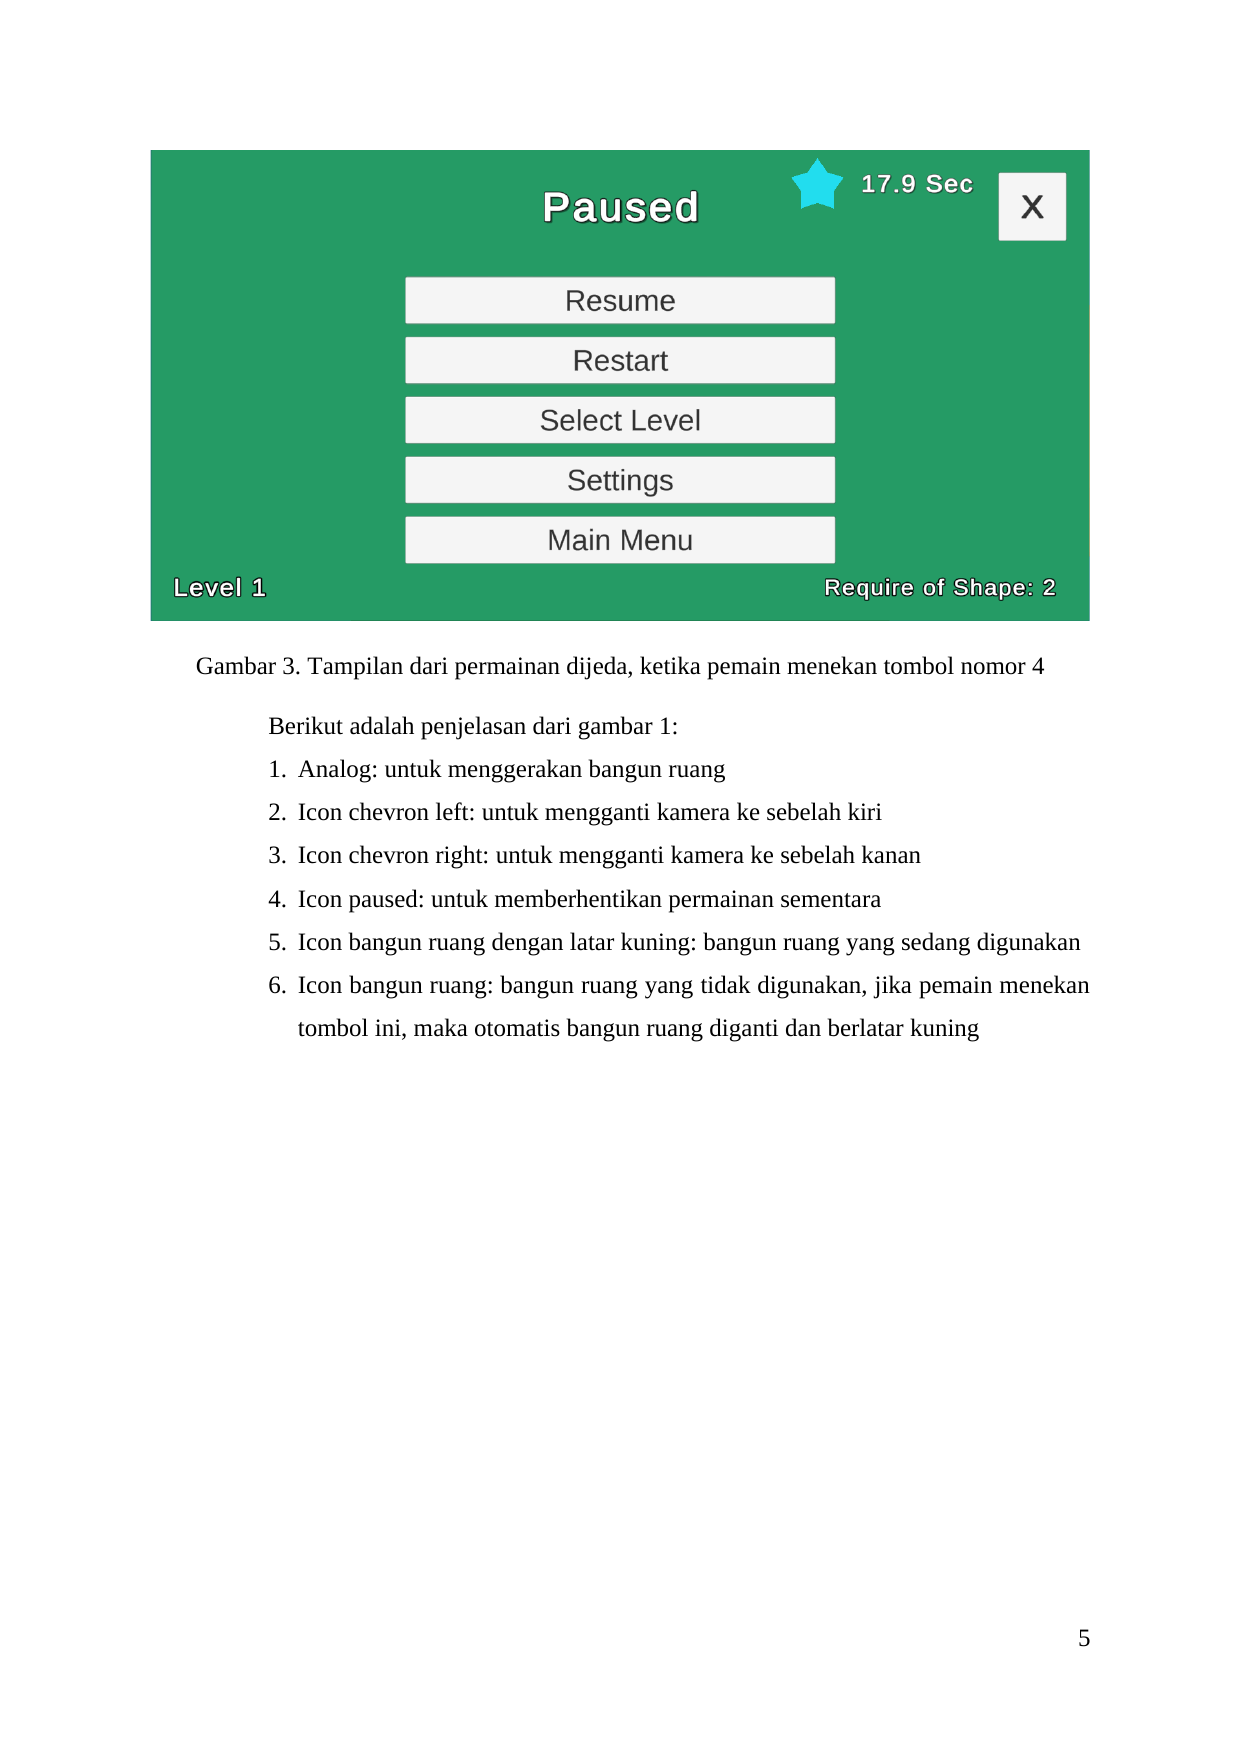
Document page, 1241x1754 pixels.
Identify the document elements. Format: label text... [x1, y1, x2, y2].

list Analog: untuk menggerakan bangun ruang [268, 754, 1090, 783]
text Berikut adalah penjelasan dari gambar 1: [268, 711, 1090, 740]
list Icon bangun ruang: bangun ruang yang tidak digunakan, jika pemain menekan tombol ini, maka otomatis bangun ruang diganti dan berlatar kuning [268, 970, 1090, 1042]
list Icon chevron right: untuk mengganti kamera ke sebelah kanan [268, 841, 1090, 869]
text Gambar 3. Tampilan dari permainan dijeda, ketika pemain menekan tombol nomor 4 [150, 651, 1090, 680]
list Icon bangun ruang dengan latar kuning: bangun ruang yang sedang digunakan [268, 927, 1090, 956]
list Icon chevron left: untuk mengganti kamera ke sebelah kiri [268, 797, 1090, 826]
picture [150, 150, 1090, 621]
list Icon paused: untuk memberhentikan permainan sementara [268, 884, 1090, 912]
